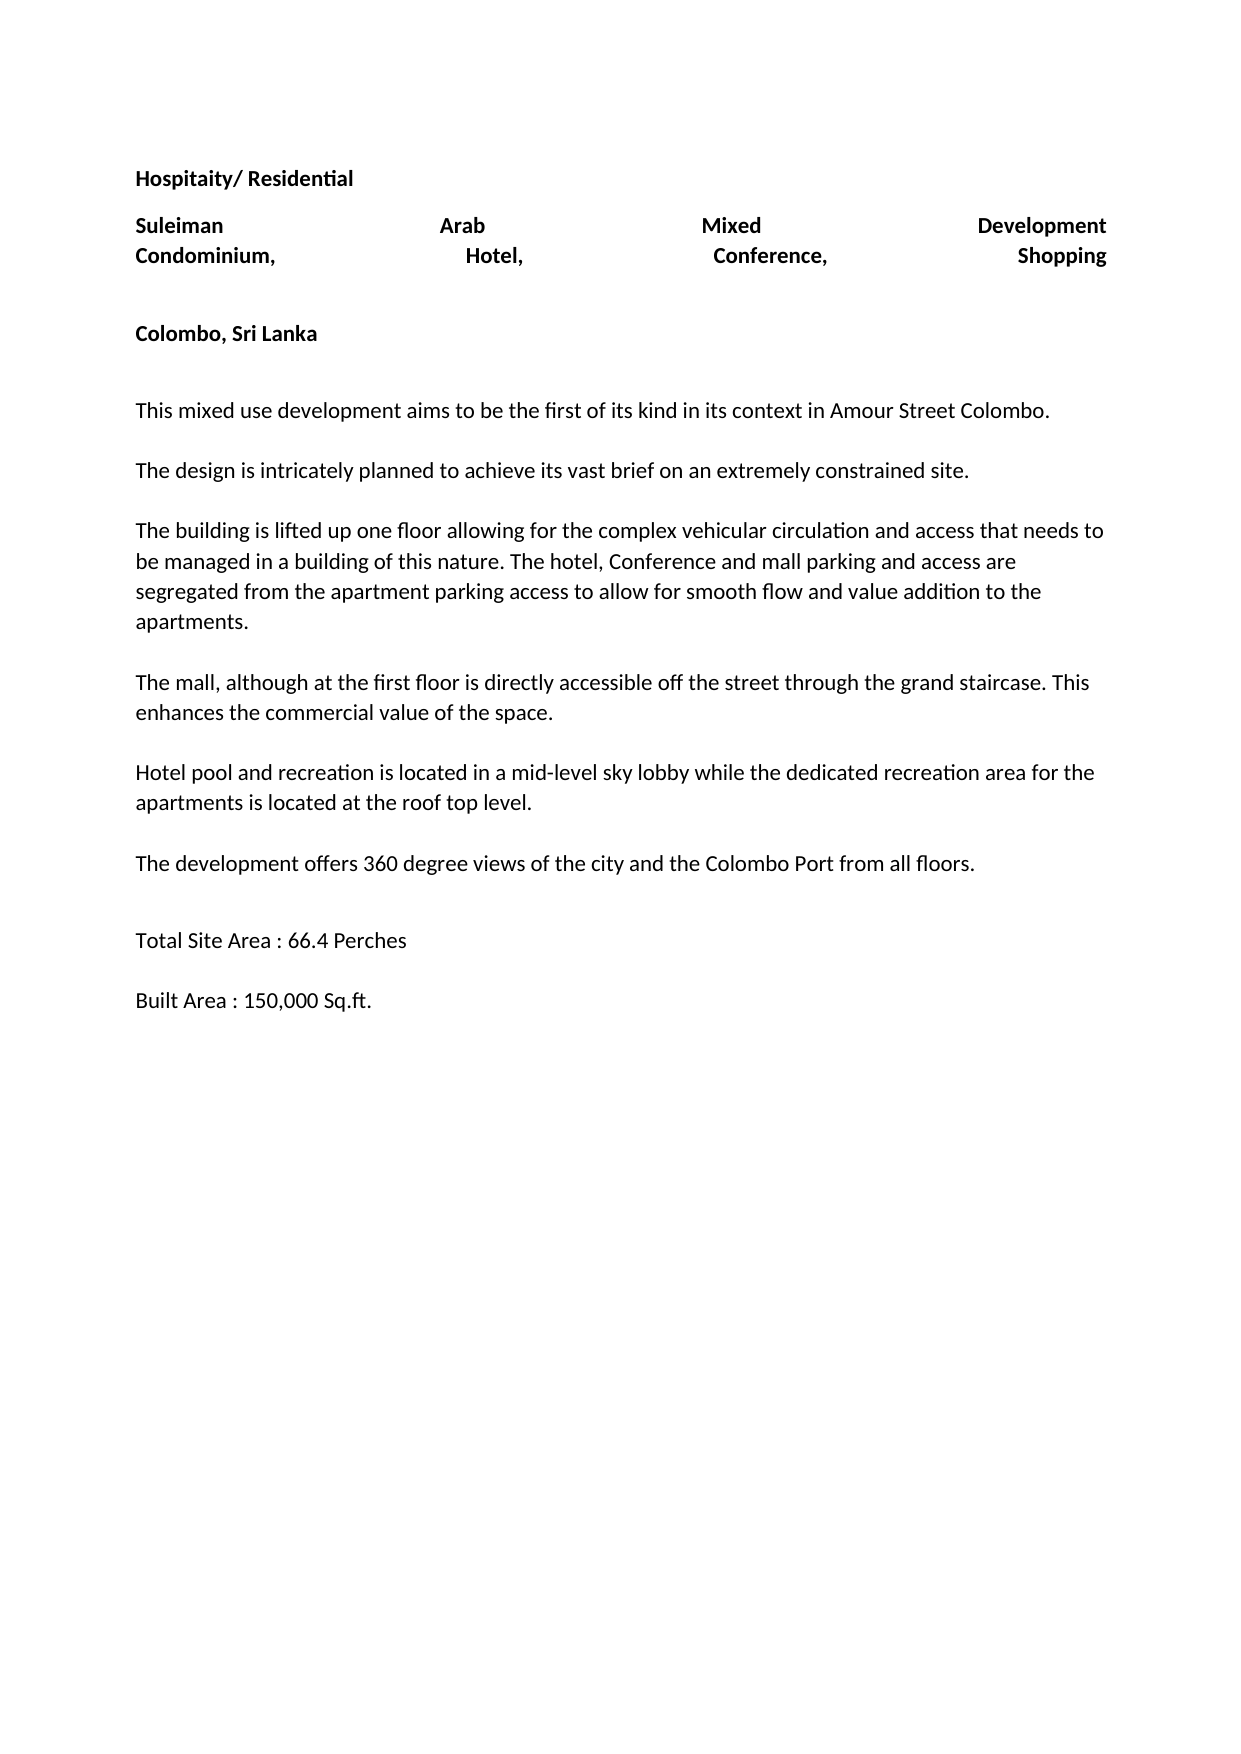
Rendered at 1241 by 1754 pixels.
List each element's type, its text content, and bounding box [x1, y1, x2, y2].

text This mixed use development aims to be the first of its kind in its context in Amour Street Colombo. The design is intricately planned to achieve its vast brief on an extremely constrained site. The building is lifted up one floor allowing for the complex vehicular circulation and access that needs to be managed in a building of this nature. The hotel, Conference and mall parking and access are segregated from the apartment parking access to allow for smooth flow and value addition to the apartments. The mall, although at the first floor is directly accessible off the street through the grand staircase. This enhances the commercial value of the space. Hotel pool and recreation is located in a mid-level sky lobby while the dedicated recreation area for the apartments is located at the roof top level. The development offers 360 degree views of the city and the Colombo Port from all floors. [135, 366, 1107, 907]
text Suleiman Arab Mixed Development Condominium, Hotel, Conference, Shopping [135, 211, 1107, 300]
text Total Site Area : 66.4 Perches Built Area : 150,000 Sq.ft. [135, 926, 1107, 1045]
text Colombo, Sri Lanka [135, 319, 1107, 347]
text Hospitaity/ Residential [135, 164, 1107, 193]
